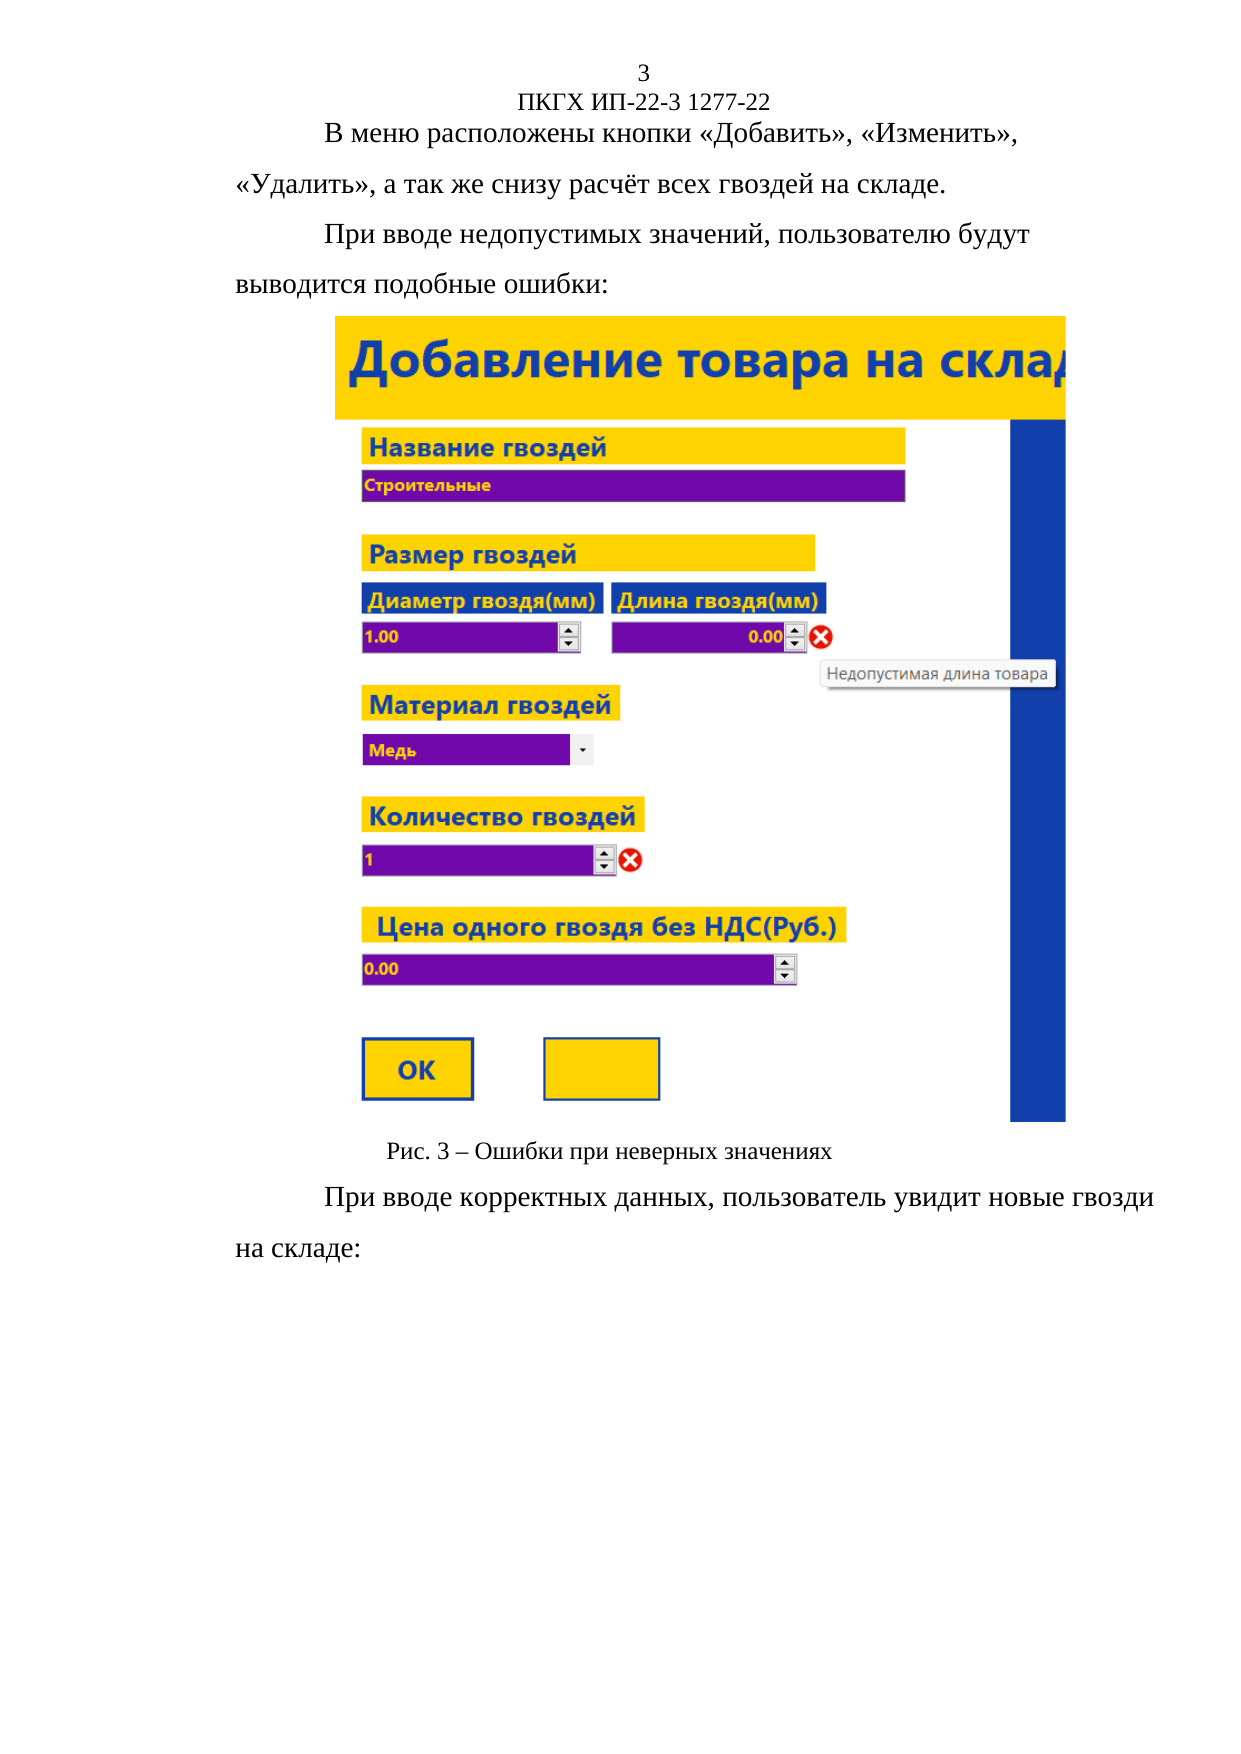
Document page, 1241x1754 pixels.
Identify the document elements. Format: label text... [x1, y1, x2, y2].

text Рис. 3 – Ошибки при неверных значениях [235, 1136, 1159, 1165]
text При вводе корректных данных, пользователь увидит новые гвозди на складе: [235, 1179, 1159, 1263]
text При вводе недопустимых значений, пользователю будут выводится подобные ошибки: [235, 216, 1159, 300]
text В меню расположены кнопки «Добавить», «Изменить», «Удалить», а так же снизу расчёт всех гвоздей на складе. [235, 116, 1159, 199]
picture [335, 316, 1066, 1122]
